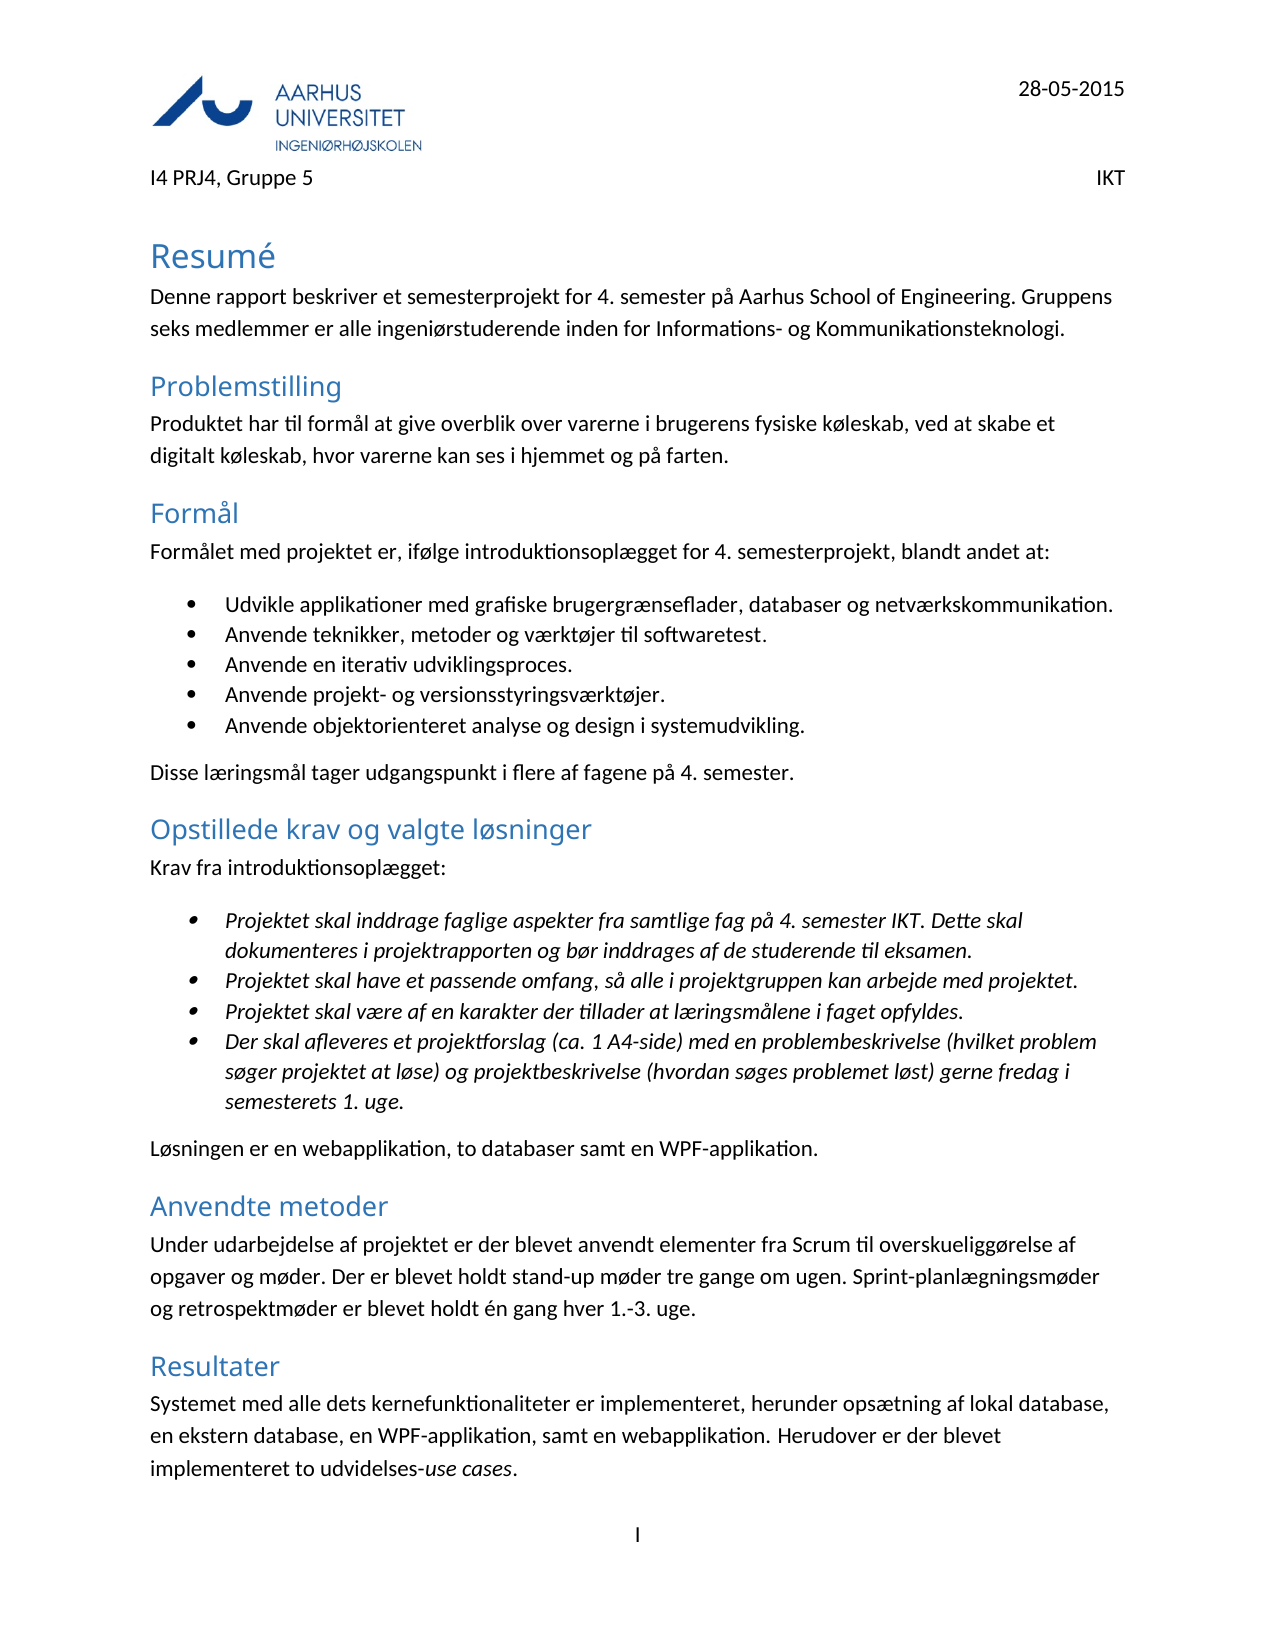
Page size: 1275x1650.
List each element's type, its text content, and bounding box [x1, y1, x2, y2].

text Produktet har til formål at give overblik over varerne i brugerens fysiske køleskab, ved at skabe et digitalt køleskab, hvor varerne kan ses i hjemmet og på farten. [150, 409, 1125, 469]
subtitle Formål [150, 494, 1125, 531]
list Projektet skal have et passende omfang, så alle i projektgruppen kan arbejde med projektet. [187, 967, 1125, 994]
list Udvikle applikationer med grafiske brugergrænseflader, databaser og netværkskommunikation. [187, 590, 1125, 618]
list Anvende objektorienteret analyse og design i systemudvikling. [187, 711, 1125, 739]
text Denne rapport beskriver et semesterprojekt for 4. semester på Aarhus School of Engineering. Gruppens seks medlemmer er alle ingeniørstuderende inden for Informations- og Kommunikationsteknologi. [150, 282, 1125, 342]
text Formålet med projektet er, ifølge introduktionsoplægget for 4. semesterprojekt, blandt andet at: [150, 537, 1125, 565]
list Anvende teknikker, metoder og værktøjer til softwaretest. [187, 620, 1125, 648]
text Løsningen er en webapplikation, to databaser samt en WPF-applikation. [150, 1134, 1125, 1162]
picture [150, 73, 586, 156]
list Anvende en iterativ udviklingsproces. [187, 650, 1125, 678]
subtitle Anvendte metoder [150, 1187, 1125, 1224]
list Projektet skal være af en karakter der tillader at læringsmålene i faget opfyldes. [187, 997, 1125, 1025]
text Systemet med alle dets kernefunktionaliteter er implementeret, herunder opsætning af lokal database, en ekstern database, en WPF-applikation, samt en webapplikation. Herudover er der blevet implementeret to udvidelses-use cases. [150, 1389, 1125, 1482]
list Der skal afleveres et projektforslag (ca. 1 A4-side) med en problembeskrivelse (hvilket problem søger projektet at løse) og projektbeskrivelse (hvordan søges problemet løst) gerne fredag i semesterets 1. uge. [187, 1027, 1125, 1115]
subtitle Resultater [150, 1347, 1125, 1384]
subtitle Problemstilling [150, 367, 1125, 404]
subtitle Resumé [150, 233, 1125, 278]
list Projektet skal inddrage faglige aspekter fra samtlige fag på 4. semester IKT. Dette skal dokumenteres i projektrapporten og bør inddrages af de studerende til eksamen. [187, 906, 1125, 964]
list Anvende projekt- og versionsstyringsværktøjer. [187, 681, 1125, 709]
text Under udarbejdelse af projektet er der blevet anvendt elementer fra Scrum til overskueliggørelse af opgaver og møder. Der er blevet holdt stand-up møder tre gange om ugen. Sprint-planlægningsmøder og retrospektmøder er blevet holdt én gang hver 1.-3. uge. [150, 1230, 1125, 1322]
text Krav fra introduktionsoplægget: [150, 853, 1125, 881]
subtitle Opstillede krav og valgte løsninger [150, 811, 1125, 848]
text Disse læringsmål tager udgangspunkt i flere af fagene på 4. semester. [150, 758, 1125, 786]
